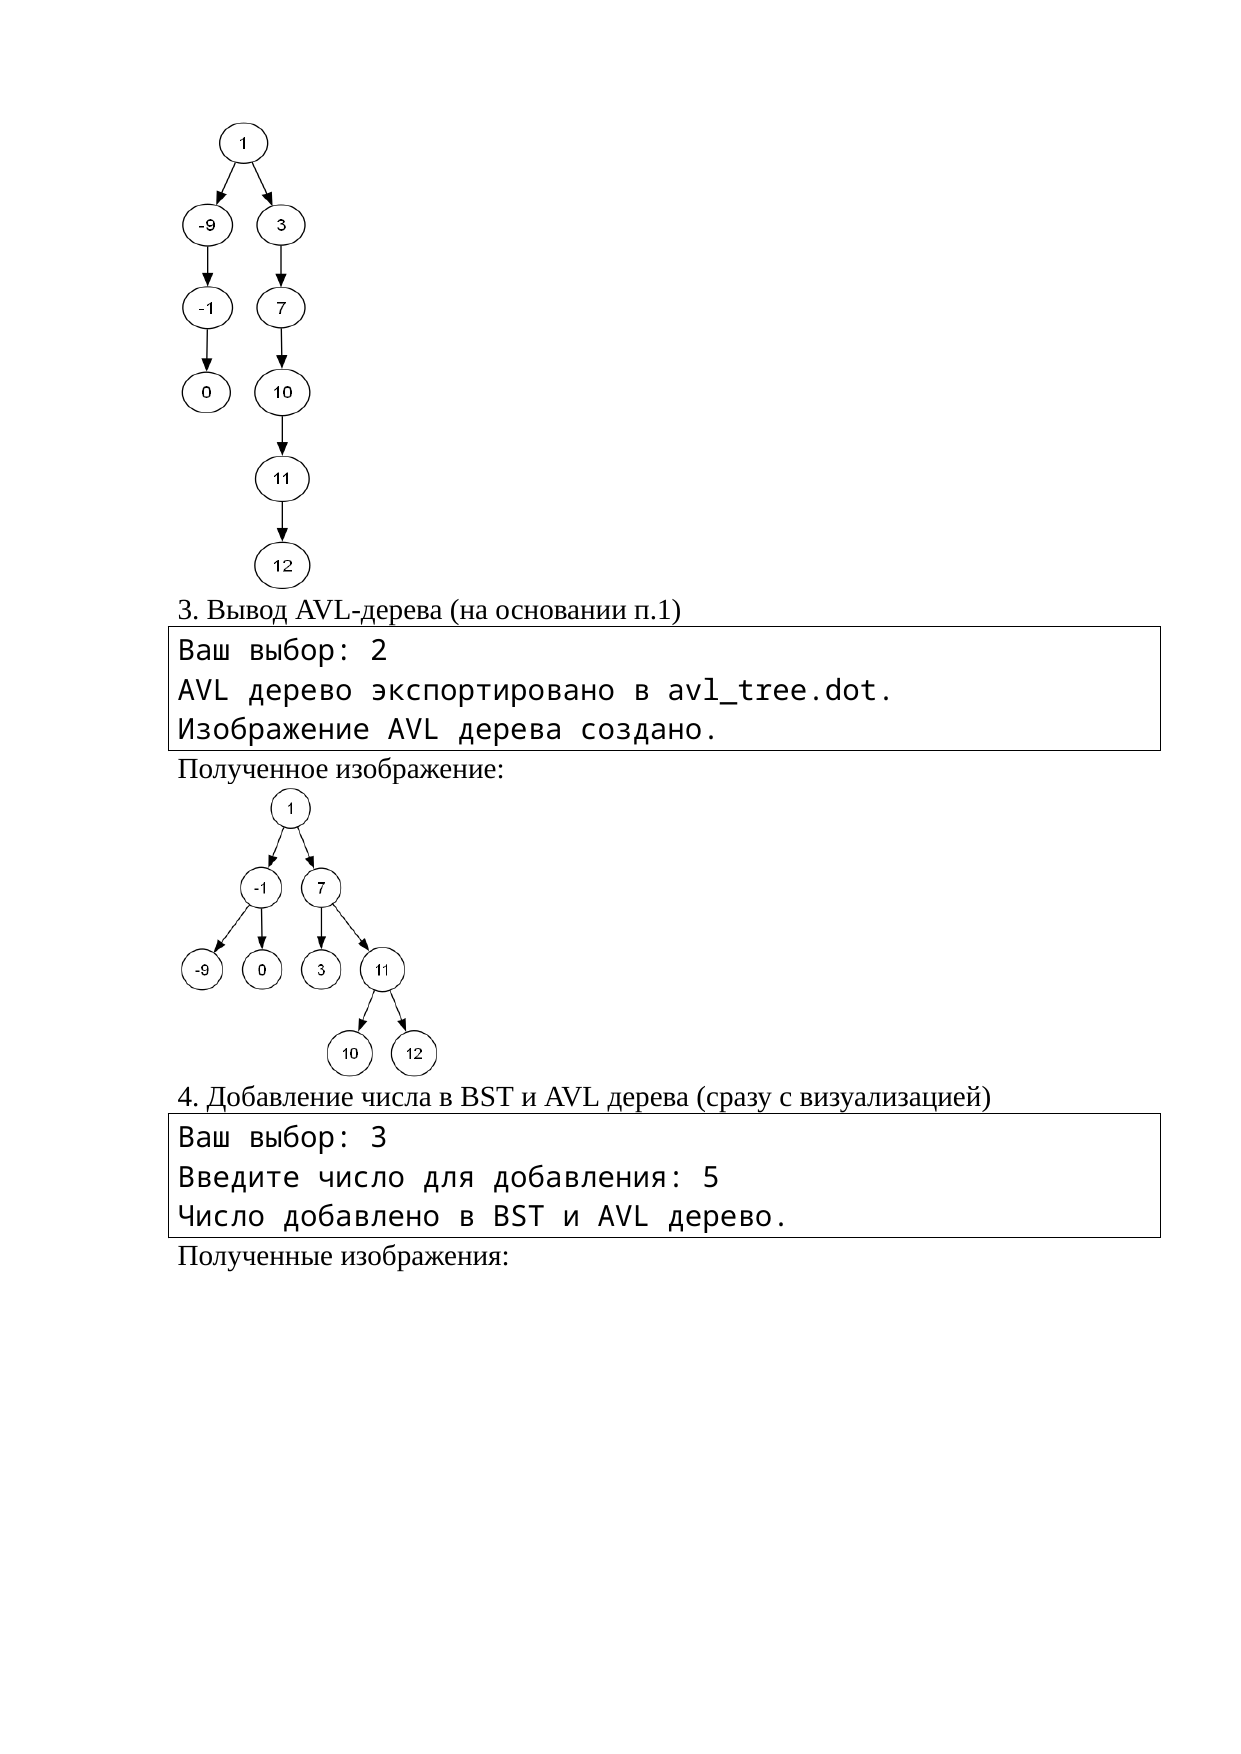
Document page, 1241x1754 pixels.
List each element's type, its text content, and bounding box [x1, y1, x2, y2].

text 4. Добавление числа в BST и AVL дерева (сразу с визуализацией) [177, 1079, 1152, 1113]
text Полученные изображения: [177, 1238, 1152, 1272]
text Число добавлено в BST и AVL дерево. [169, 1192, 1160, 1237]
text Полученное изображение: [177, 751, 1152, 785]
text Введите число для добавления: 5 [177, 1156, 1152, 1192]
text Ваш выбор: 2 [169, 627, 1160, 669]
text Изображение AVL дерева создано. [169, 705, 1160, 750]
text 3. Вывод AVL-дерева (на основании п.1) [177, 592, 1152, 626]
text AVL дерево экспортировано в avl_tree.dot. [177, 669, 1152, 705]
picture [177, 118, 316, 593]
picture [177, 784, 440, 1080]
text Ваш выбор: 3 [169, 1114, 1160, 1156]
